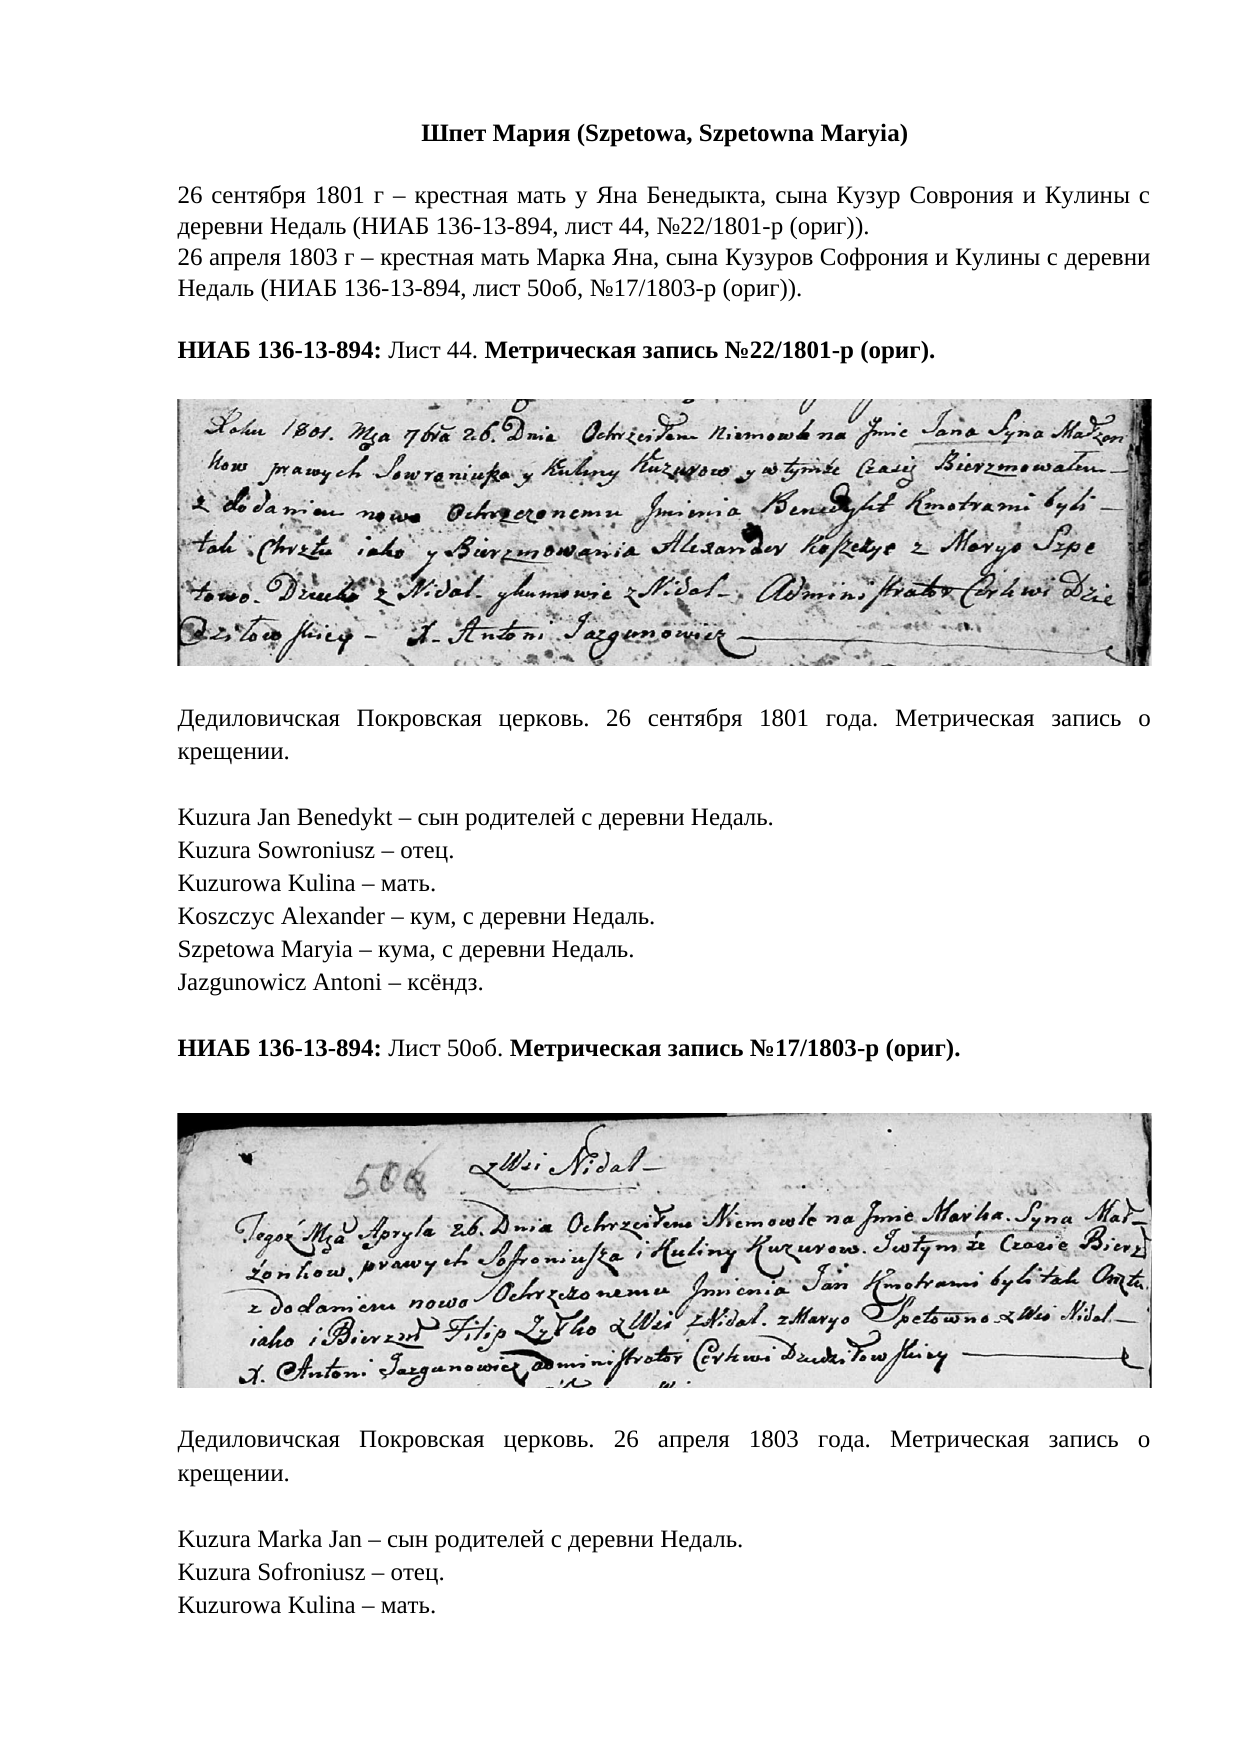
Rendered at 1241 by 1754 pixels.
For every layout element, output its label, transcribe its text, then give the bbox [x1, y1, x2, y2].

text НИАБ 136-13-894: Лист 44. Метрическая запись №22/1801-р (ориг). [177, 335, 1152, 364]
text Дедиловичская Покровская церковь. 26 апреля 1803 года. Метрическая запись о крещении. [177, 1424, 1152, 1486]
text Kuzurowa Kulina – мать. [177, 1590, 1152, 1618]
text Kuzurowa Kulina – мать. [177, 868, 1152, 897]
text Szpetowa Maryia – кума, с деревни Недаль. [177, 934, 1152, 963]
text Jazgunowicz Antoni – ксёндз. [177, 967, 1152, 996]
text Kuzura Jan Benedykt – сын родителей с деревни Недаль. [177, 802, 1152, 831]
picture [177, 1113, 1152, 1388]
text Koszczyc Alexander – кум, с деревни Недаль. [177, 901, 1152, 929]
text 26 апреля 1803 г – крестная мать Марка Яна, сына Кузуров Софрония и Кулины с деревни Недаль (НИАБ 136-13-894, лист 50об, №17/1803-р (ориг)). [177, 242, 1152, 302]
text Kuzura Sowroniusz – отец. [177, 835, 1152, 863]
text Шпет Мария (Szpetowa, Szpetowna Maryia) [177, 118, 1152, 147]
text Дедиловичская Покровская церковь. 26 сентября 1801 года. Метрическая запись о крещении. [177, 703, 1152, 764]
text Kuzura Marka Jan – сын родителей с деревни Недаль. [177, 1524, 1152, 1552]
text НИАБ 136-13-894: Лист 50об. Метрическая запись №17/1803-р (ориг). [177, 1033, 1152, 1062]
text 26 сентября 1801 г – крестная мать у Яна Бенедыкта, сына Кузур Соврония и Кулины с деревни Недаль (НИАБ 136-13-894, лист 44, №22/1801-р (ориг)). [177, 180, 1152, 240]
text Kuzura Sofroniusz – отец. [177, 1557, 1152, 1585]
picture [177, 399, 1152, 666]
